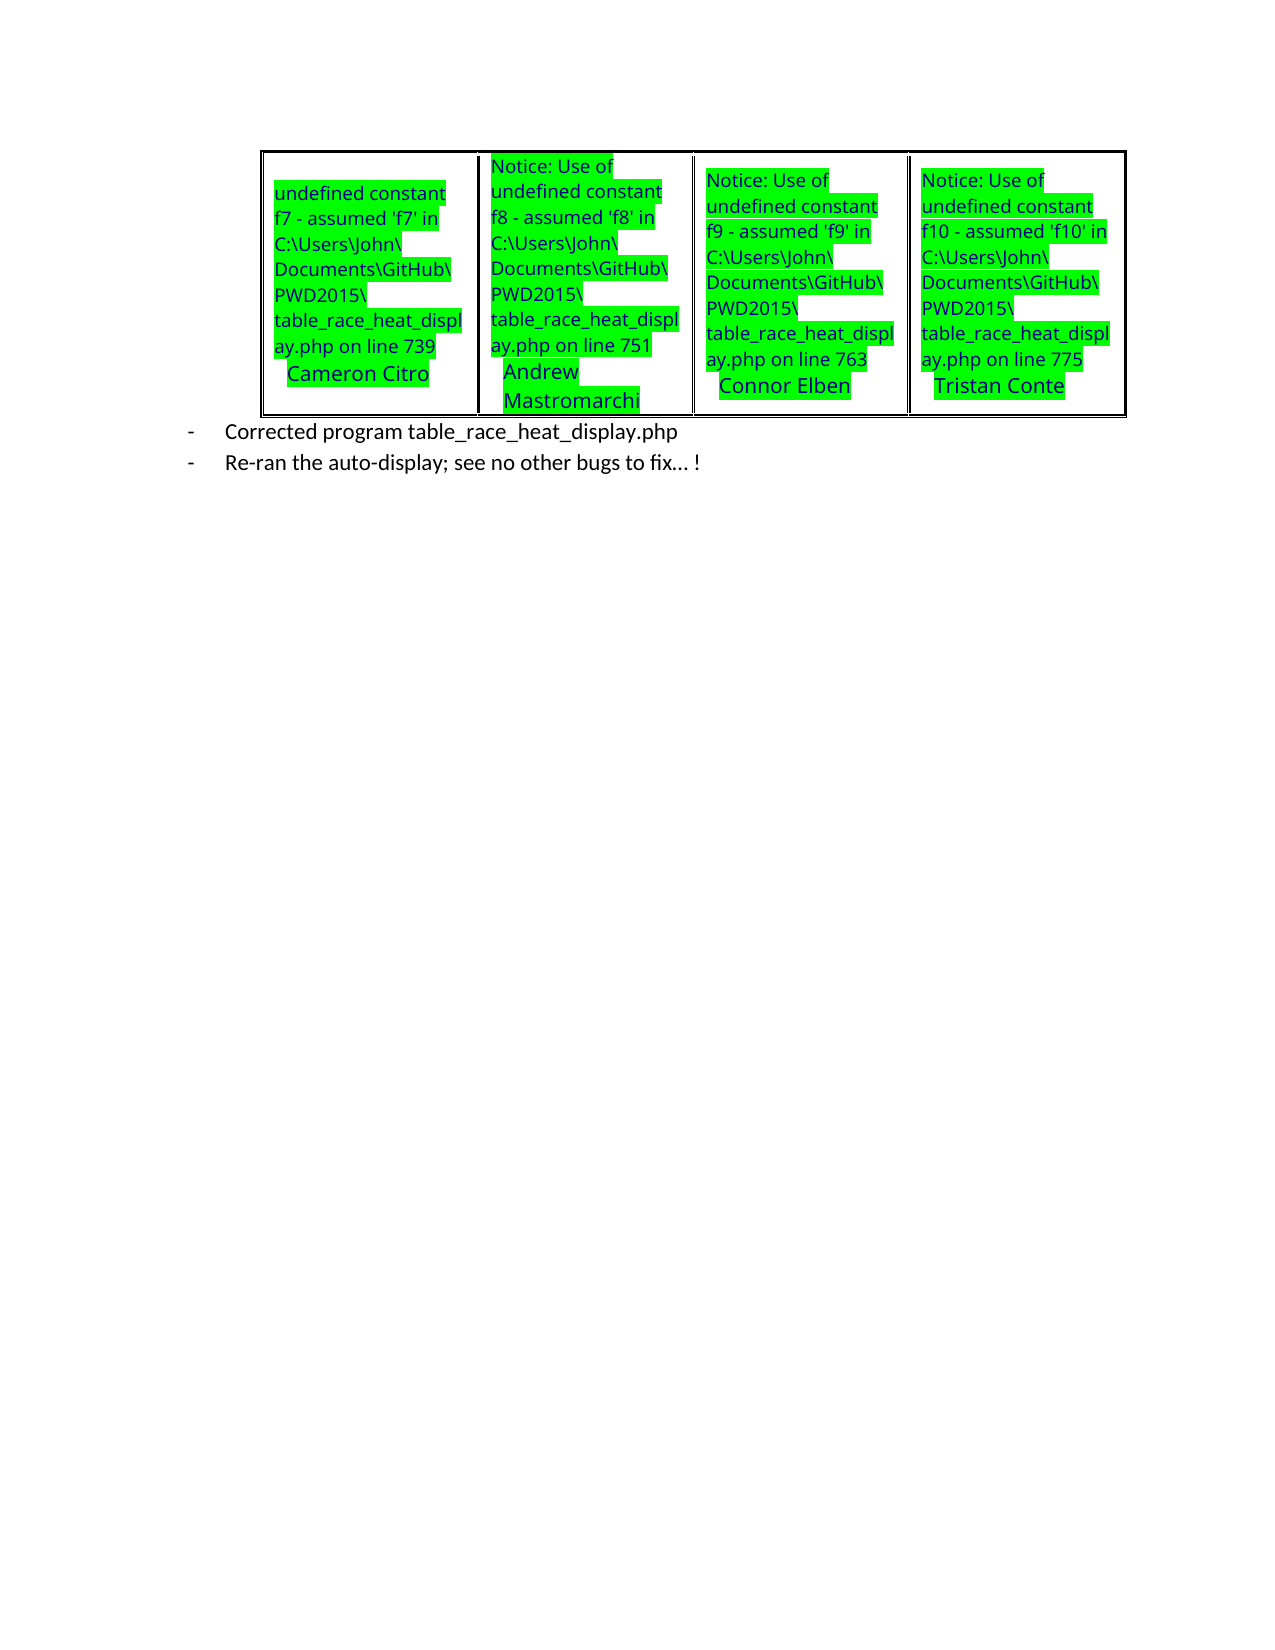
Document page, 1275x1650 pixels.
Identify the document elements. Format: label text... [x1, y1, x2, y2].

table_header Notice: Use of undefined constant f7 - assumed 'f7' in C:\Users\John\Documents\GitHub\PWD2015\table_race_heat_display.php on line 739 Cameron Citro [264, 152, 478, 414]
list Re-ran the auto-display; see no other bugs to fix… ! [187, 448, 1125, 476]
table_header Notice: Use of undefined constant f9 - assumed 'f9' in C:\Users\John\Documents\GitHub\PWD2015\table_race_heat_display.php on line 763 Connor Elben [694, 152, 909, 414]
list Corrected program table_race_heat_display.php [187, 417, 1125, 446]
